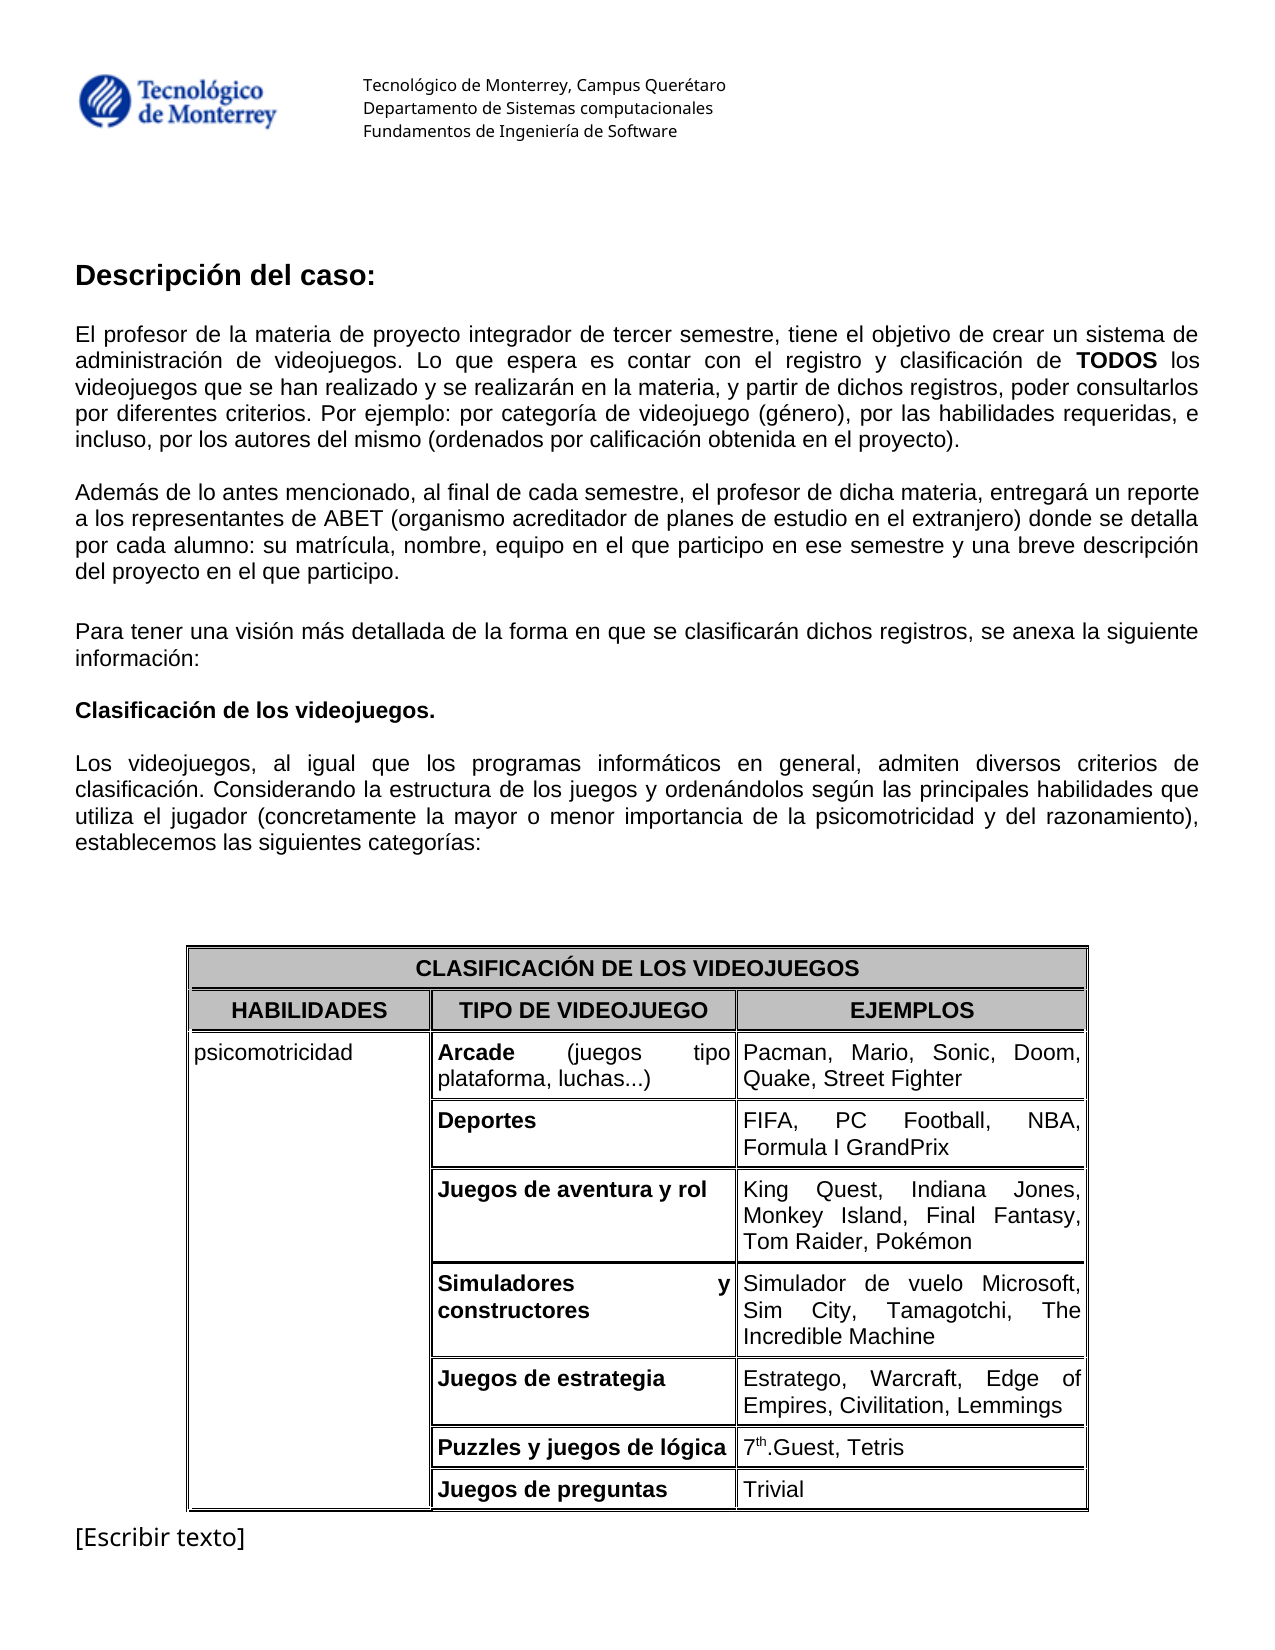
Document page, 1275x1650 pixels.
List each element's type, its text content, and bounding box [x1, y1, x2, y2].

table_cell Puzzles y juegos de lógica [433, 1428, 735, 1466]
table_cell Juegos de aventura y rol [433, 1170, 735, 1261]
table_cell Trivial [737, 1466, 1086, 1508]
text Descripción del caso: [75, 258, 1200, 292]
table_cell 7th.Guest, Tetris [738, 1424, 1086, 1466]
table_cell Simuladores y constructores [433, 1264, 735, 1356]
table_header CLASIFICACIÓN DE LOS VIDEOJUEGOS [189, 949, 1086, 987]
table_cell TIPO DE VIDEOJUEGO [433, 991, 735, 1029]
table_cell Juegos de preguntas [431, 1470, 737, 1508]
table_cell FIFA, PC Football, NBA, Formula I GrandPrix [737, 1098, 1087, 1166]
picture [75, 73, 285, 137]
text El profesor de la materia de proyecto integrador de tercer semestre, tiene el objetivo de crear un sistema de administración de videojuegos. Lo que espera es contar con el registro y clasificación de TODOS los videojuegos que se han realizado y se realizarán en la materia, y partir de dichos registros, poder consultarlos por diferentes criterios. Por ejemplo: por categoría de videojuego (género), por las habilidades requeridas, e incluso, por los autores del mismo (ordenados por calificación obtenida en el proyecto). [75, 321, 1200, 452]
table_cell Simulador de vuelo Microsoft, Sim City, Tamagotchi, The Incredible Machine [738, 1261, 1086, 1356]
table_cell King Quest, Indiana Jones, Monkey Island, Final Fantasy, Tom Raider, Pokémon [738, 1166, 1086, 1261]
table_cell psicomotricidad razonamiento lógica, estrategia, memoria [189, 1029, 431, 1508]
table_cell Estratego, Warcraft, Edge of Empires, Civilitation, Lemmings [737, 1356, 1087, 1424]
table_cell Juegos de estrategia [433, 1359, 735, 1424]
table_cell Arcade (juegos tipo plataforma, luchas...) [433, 1033, 735, 1098]
text Para tener una visión más detallada de la forma en que se clasificarán dichos registros, se anexa la siguiente información: [75, 618, 1200, 671]
table_cell HABILIDADES [189, 987, 429, 1029]
table_cell Pacman, Mario, Sonic, Doom, Quake, Street Fighter [738, 1029, 1086, 1098]
text Los videojuegos, al igual que los programas informáticos en general, admiten diversos criterios de clasificación. Considerando la estructura de los juegos y ordenándolos según las principales habilidades que utiliza el jugador (concretamente la mayor o menor importancia de la psicomotricidad y del razonamiento), establecemos las siguientes categorías: [75, 750, 1200, 856]
text Además de lo antes mencionado, al final de cada semestre, el profesor de dicha materia, entregará un reporte a los representantes de ABET (organismo acreditador de planes de estudio en el extranjero) donde se detalla por cada alumno: su matrícula, nombre, equipo en el que participo en ese semestre y una breve descripción del proyecto en el que participo. [75, 479, 1200, 584]
table_cell Deportes [433, 1101, 735, 1166]
table_cell EJEMPLOS [738, 987, 1086, 1029]
text Clasificación de los videojuegos. [75, 697, 1200, 724]
